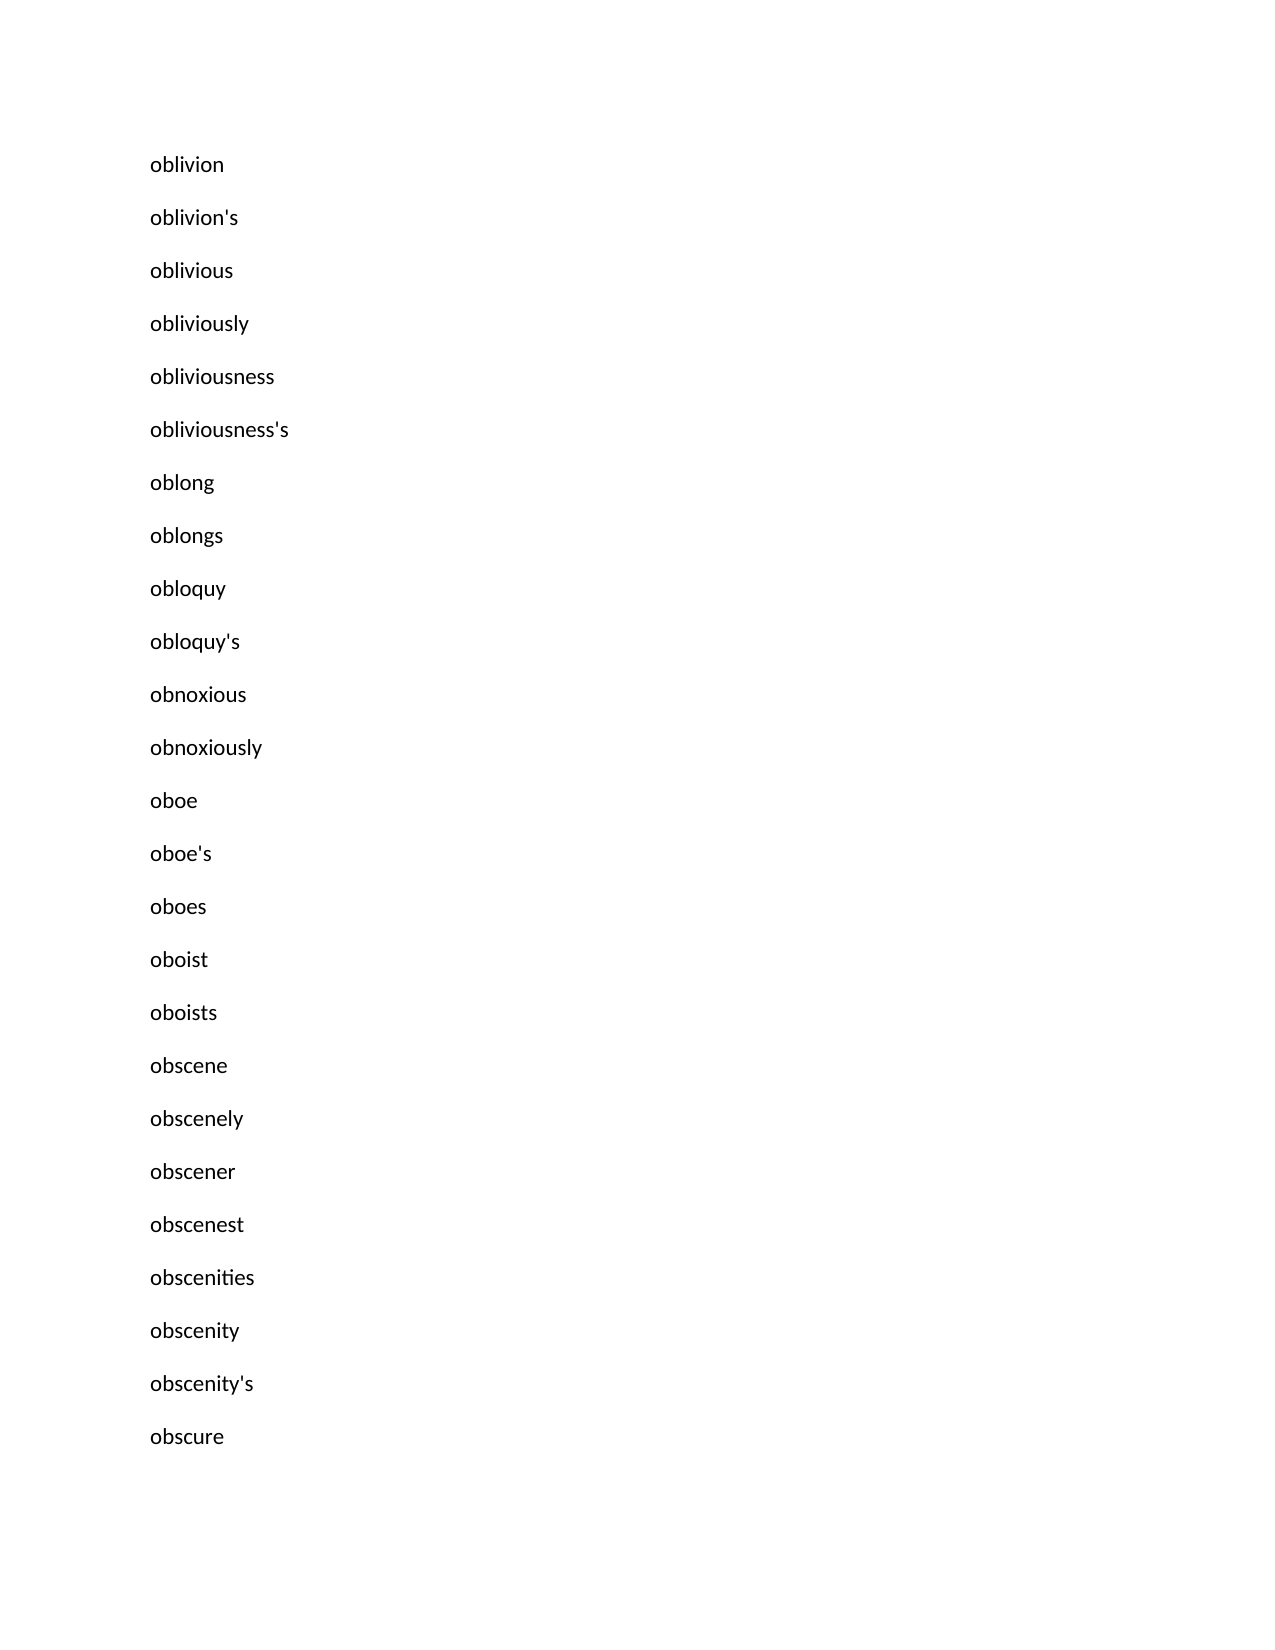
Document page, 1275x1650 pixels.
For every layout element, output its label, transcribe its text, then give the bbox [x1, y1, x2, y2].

text obscure [150, 1422, 1125, 1451]
text obliviousness's [150, 415, 1125, 443]
text obscener [150, 1157, 1125, 1185]
text obliviousness [150, 362, 1125, 390]
text oboists [150, 998, 1125, 1026]
text oboist [150, 945, 1125, 973]
text obscenely [150, 1104, 1125, 1132]
text oboe's [150, 839, 1125, 867]
text oblivion's [150, 203, 1125, 231]
text obscenity's [150, 1369, 1125, 1397]
text oboe [150, 786, 1125, 814]
text oblong [150, 468, 1125, 496]
text obloquy [150, 574, 1125, 602]
text obliviously [150, 309, 1125, 337]
text obscenest [150, 1210, 1125, 1238]
text obnoxious [150, 680, 1125, 708]
text obnoxiously [150, 733, 1125, 761]
text obscenities [150, 1263, 1125, 1291]
text oblivion [150, 150, 1125, 178]
text oboes [150, 892, 1125, 920]
text obscene [150, 1051, 1125, 1079]
text obloquy's [150, 627, 1125, 655]
text oblongs [150, 521, 1125, 549]
text obscenity [150, 1316, 1125, 1344]
text oblivious [150, 256, 1125, 284]
